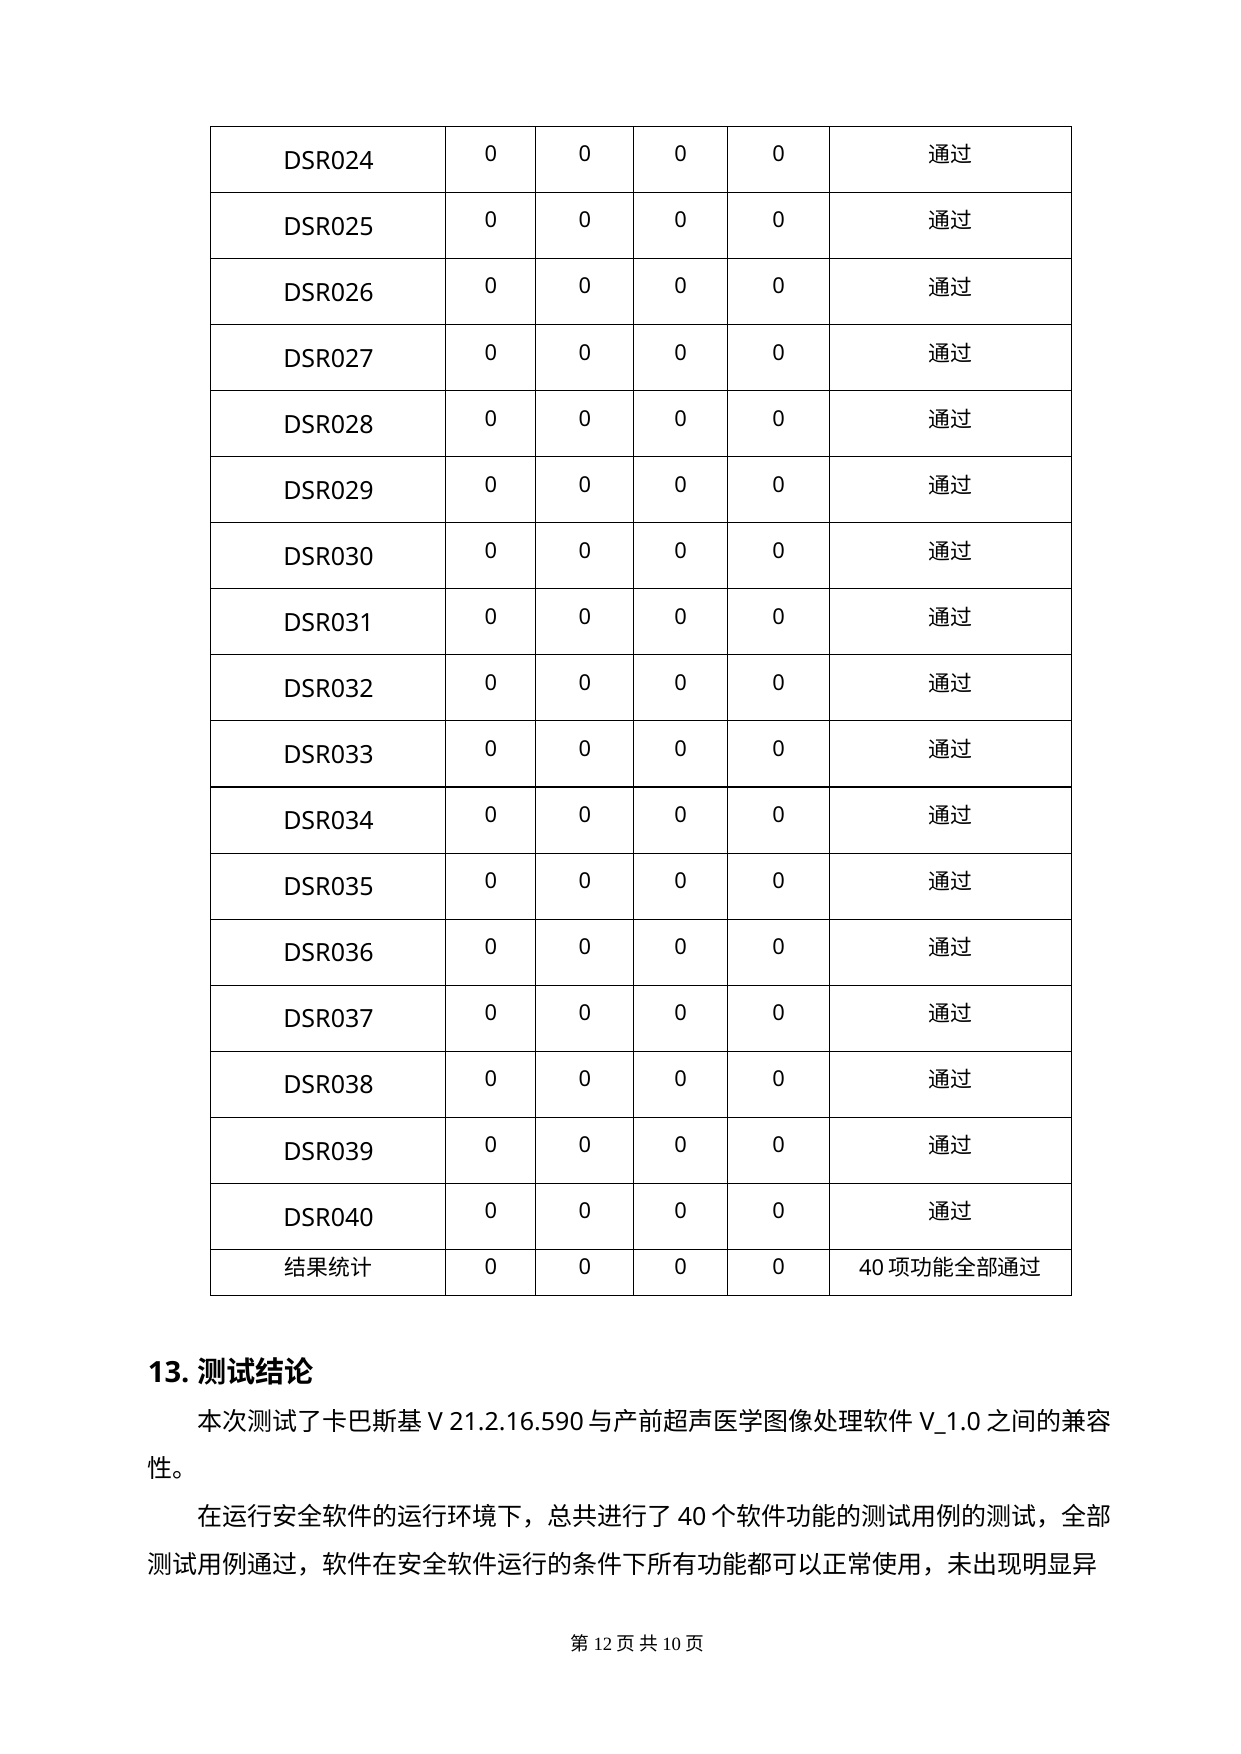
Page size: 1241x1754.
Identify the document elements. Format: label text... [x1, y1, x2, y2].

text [148, 1487, 1134, 1583]
text 本次测试了卡巴斯基V 21.2.16.590与产前超声医学图像处理软件 V_1.0之间的兼容性。 [148, 1392, 1134, 1487]
table_cell DSR035 [211, 854, 445, 918]
table_cell 0 [634, 986, 727, 1051]
table_cell DSR037 [211, 986, 445, 1051]
table_cell 0 [634, 457, 727, 522]
table_cell DSR033 [211, 721, 445, 786]
table_cell 0 [536, 259, 633, 324]
table_cell 0 [446, 589, 535, 654]
table_cell 0 [536, 920, 633, 984]
table_cell 0 [446, 259, 535, 324]
table_cell 0 [446, 854, 535, 918]
table_cell 通过 [830, 721, 1071, 786]
table_cell 0 [536, 391, 633, 456]
table_cell 0 [634, 259, 727, 324]
table_cell 0 [728, 457, 829, 522]
table_cell 0 [536, 127, 633, 192]
table_cell 0 [446, 721, 535, 786]
table_cell 0 [446, 920, 535, 984]
table_cell 通过 [830, 589, 1071, 654]
table_cell 0 [634, 1184, 727, 1249]
table_cell 0 [446, 1052, 535, 1117]
table_cell 通过 [830, 193, 1071, 258]
table_cell 0 [446, 391, 535, 456]
table_cell 0 [446, 1118, 535, 1183]
table_cell 通过 [830, 1118, 1071, 1183]
table_cell 通过 [830, 788, 1071, 852]
table_cell 0 [728, 193, 829, 258]
table_cell 0 [634, 920, 727, 984]
table_cell 0 [634, 391, 727, 456]
table_cell 0 [634, 655, 727, 720]
table_cell DSR036 [211, 920, 445, 984]
table_cell 0 [446, 325, 535, 390]
table_cell DSR040 [211, 1184, 445, 1249]
table_cell 0 [536, 523, 633, 588]
table_cell 0 [634, 1118, 727, 1183]
table_cell 通过 [830, 655, 1071, 720]
table_cell 0 [446, 655, 535, 720]
table_cell 0 [728, 1184, 829, 1249]
table_cell 0 [634, 721, 727, 786]
table_cell DSR039 [211, 1118, 445, 1183]
table_cell DSR028 [211, 391, 445, 456]
table_cell 0 [536, 1250, 633, 1295]
table_cell 通过 [830, 127, 1071, 192]
table_cell 0 [728, 1052, 829, 1117]
table_cell 0 [536, 325, 633, 390]
table_cell DSR026 [211, 259, 445, 324]
table_cell 0 [634, 854, 727, 918]
table_cell DSR032 [211, 655, 445, 720]
table_cell 0 [446, 523, 535, 588]
table_cell 0 [634, 1250, 727, 1295]
table_cell 0 [536, 1052, 633, 1117]
table_cell 0 [634, 788, 727, 852]
table_cell 通过 [830, 325, 1071, 390]
table_cell 通过 [830, 259, 1071, 324]
table_cell 0 [728, 325, 829, 390]
table_cell 通过 [830, 1184, 1071, 1249]
table_cell 0 [446, 986, 535, 1051]
table_cell 通过 [830, 523, 1071, 588]
table_cell 0 [536, 986, 633, 1051]
table_cell 0 [446, 1184, 535, 1249]
table_cell 0 [446, 457, 535, 522]
table_cell 0 [728, 986, 829, 1051]
table_cell DSR025 [211, 193, 445, 258]
table_cell 0 [728, 589, 829, 654]
table_cell 通过 [830, 457, 1071, 522]
table_cell 0 [634, 127, 727, 192]
table_cell DSR027 [211, 325, 445, 390]
table_cell 0 [634, 523, 727, 588]
table_cell 0 [536, 1184, 633, 1249]
table_cell DSR038 [211, 1052, 445, 1117]
table_cell 0 [536, 193, 633, 258]
table_cell 0 [536, 457, 633, 522]
table_cell 0 [536, 589, 633, 654]
table_cell 0 [728, 788, 829, 852]
table_cell 0 [728, 523, 829, 588]
table_cell 0 [728, 920, 829, 984]
table_cell 0 [536, 1118, 633, 1183]
table_cell 0 [728, 127, 829, 192]
table_cell 0 [728, 721, 829, 786]
table_cell 0 [446, 1250, 535, 1295]
table_cell 0 [728, 854, 829, 918]
table_cell 0 [728, 259, 829, 324]
table_cell DSR030 [211, 523, 445, 588]
table_cell 0 [446, 127, 535, 192]
table_cell 0 [728, 391, 829, 456]
table_cell 通过 [830, 920, 1071, 984]
table_cell 0 [536, 854, 633, 918]
table_cell DSR034 [211, 788, 445, 852]
table_cell 通过 [830, 986, 1071, 1051]
table_cell 0 [728, 1250, 829, 1295]
table_cell 0 [634, 1052, 727, 1117]
table_cell 通过 [830, 1052, 1071, 1117]
table_cell DSR031 [211, 589, 445, 654]
table_cell 0 [536, 788, 633, 852]
table_cell 0 [634, 589, 727, 654]
table_cell DSR024 [211, 127, 445, 192]
table_cell 0 [446, 788, 535, 852]
table_cell 0 [536, 655, 633, 720]
table_cell 0 [634, 193, 727, 258]
table_cell 通过 [830, 854, 1071, 918]
table_cell 0 [446, 193, 535, 258]
table_cell DSR029 [211, 457, 445, 522]
list 测试结论 [148, 1344, 1134, 1392]
table_cell 通过 [830, 391, 1071, 456]
table_cell 0 [536, 721, 633, 786]
table_cell 0 [634, 325, 727, 390]
table_cell 结果统计 [211, 1250, 445, 1295]
table_cell 0 [728, 1118, 829, 1183]
table_cell 40项功能全部通过 [830, 1250, 1071, 1295]
table_cell 0 [728, 655, 829, 720]
